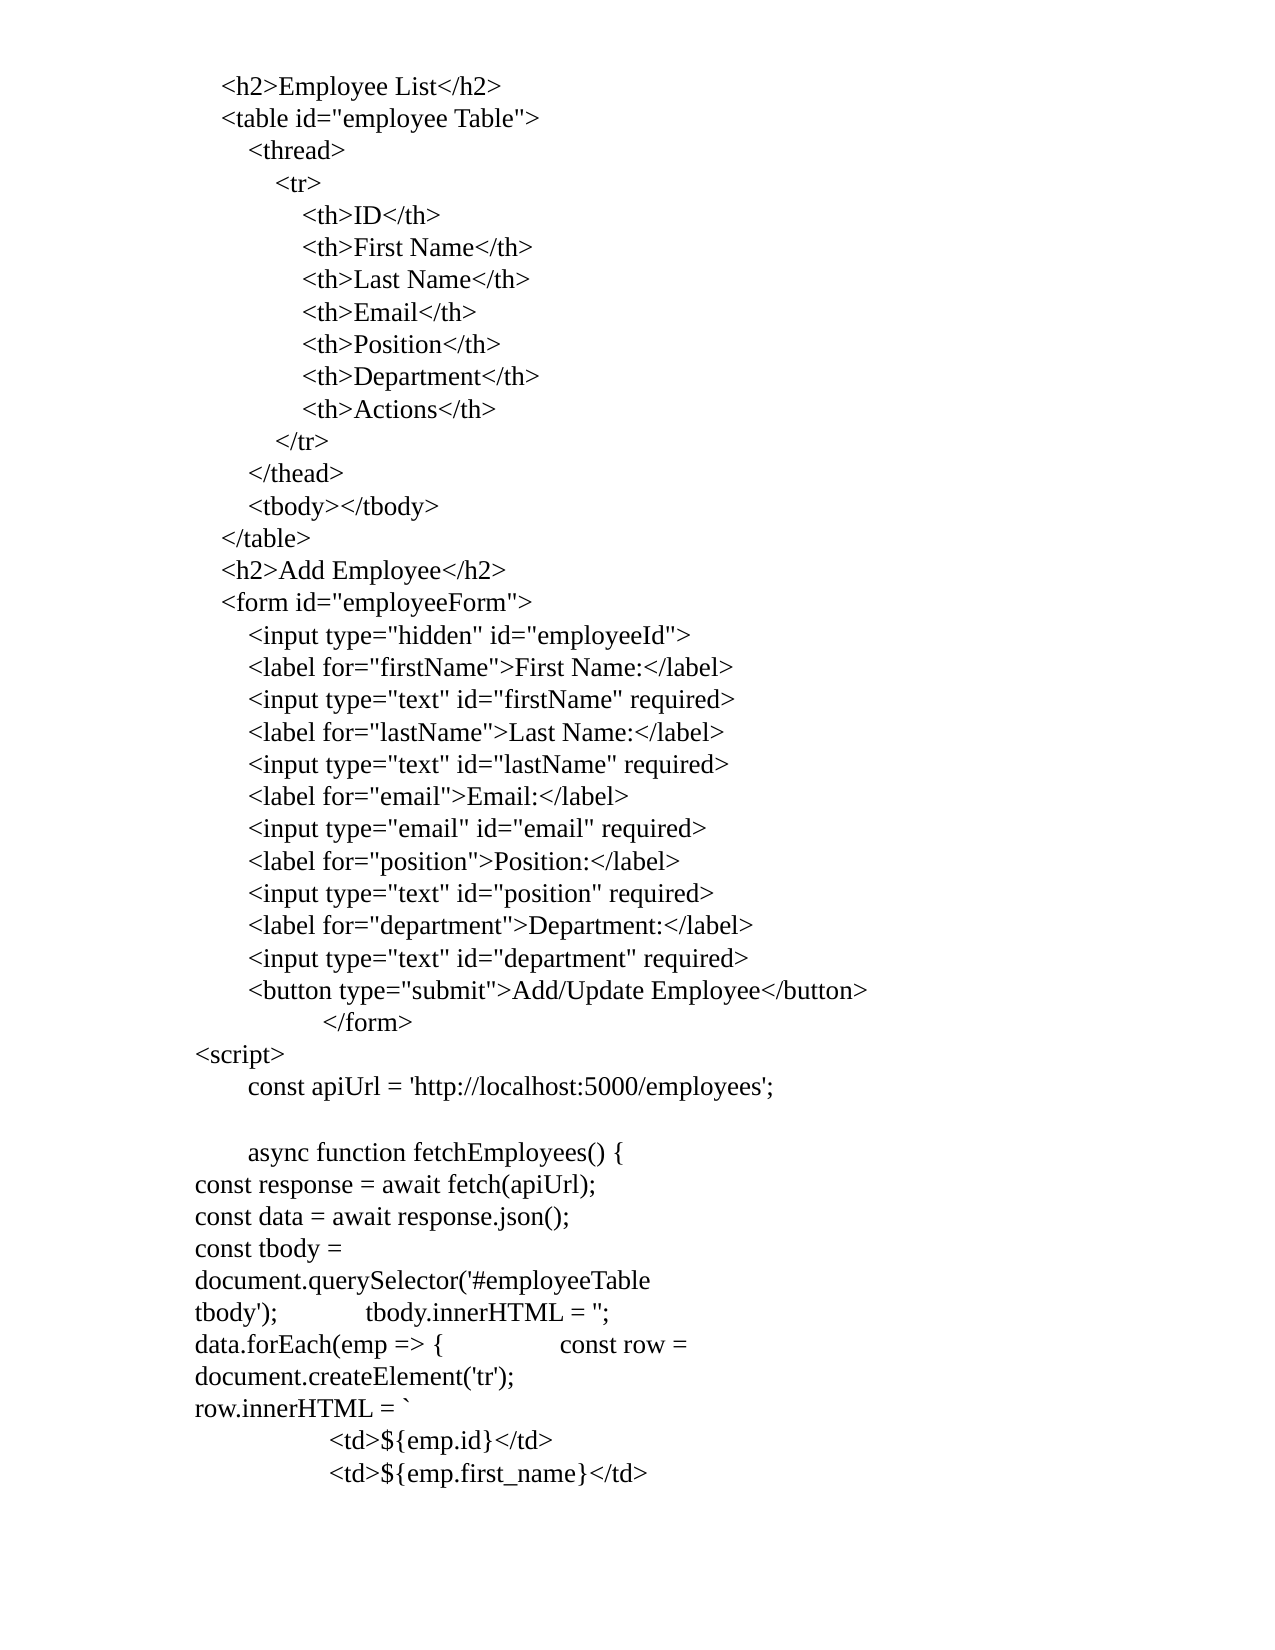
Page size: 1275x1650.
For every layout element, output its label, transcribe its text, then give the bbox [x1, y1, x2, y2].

text <input type="email" id="email" required> [193, 812, 1079, 844]
text <thread> [193, 134, 1079, 166]
text <label for="lastName">Last Name:</label> [193, 716, 1079, 747]
text </form> <script> [193, 1006, 413, 1069]
text </thead> [193, 457, 1079, 488]
text <td>${emp.id}</td> [193, 1424, 1079, 1456]
text <th>First Name</th> [193, 231, 1079, 262]
text </table> [193, 522, 1079, 553]
text <h2>Add Employee</h2> [193, 554, 1079, 585]
text <label for="email">Email:</label> [193, 780, 1079, 811]
text <th>Actions</th> [193, 393, 1079, 424]
text const apiUrl = 'http://localhost:5000/employees'; [193, 1071, 1079, 1102]
text <tr> [193, 167, 1079, 198]
text <td>${emp.first_name}</td> [193, 1457, 1079, 1488]
text <input type="text" id="position" required> [193, 877, 1079, 908]
text async function fetchEmployees() { const response = await fetch(apiUrl); const data = await response.json(); const tbody = document.querySelector('#employeeTable tbody'); tbody.innerHTML = ''; data.forEach(emp => { const row = document.createElement('tr'); row.innerHTML = ` [193, 1136, 697, 1423]
text <th>Department</th> [193, 360, 1079, 392]
text <input type="text" id="department" required> [193, 942, 1079, 973]
text <th>Last Name</th> [193, 263, 1079, 295]
text <label for="firstName">First Name:</label> [193, 651, 1079, 682]
text </tr> [193, 425, 1079, 456]
text <h2>Employee List</h2> [193, 70, 1079, 101]
text <input type="hidden" id="employeeId"> [193, 619, 1079, 650]
text <form id="employeeForm"> [193, 586, 1079, 618]
text <input type="text" id="lastName" required> [193, 748, 1079, 779]
text <button type="submit">Add/Update Employee</button> [193, 974, 1079, 1005]
text <th>ID</th> [193, 199, 1079, 230]
text <label for="position">Position:</label> [193, 845, 1079, 876]
text <tbody></tbody> [193, 489, 1079, 521]
text <table id="employee Table"> [193, 102, 1079, 133]
text <label for="department">Department:</label> [193, 909, 1079, 941]
text <input type="text" id="firstName" required> [193, 683, 1079, 714]
text <th>Position</th> [193, 328, 1079, 359]
text <th>Email</th> [193, 296, 1079, 327]
